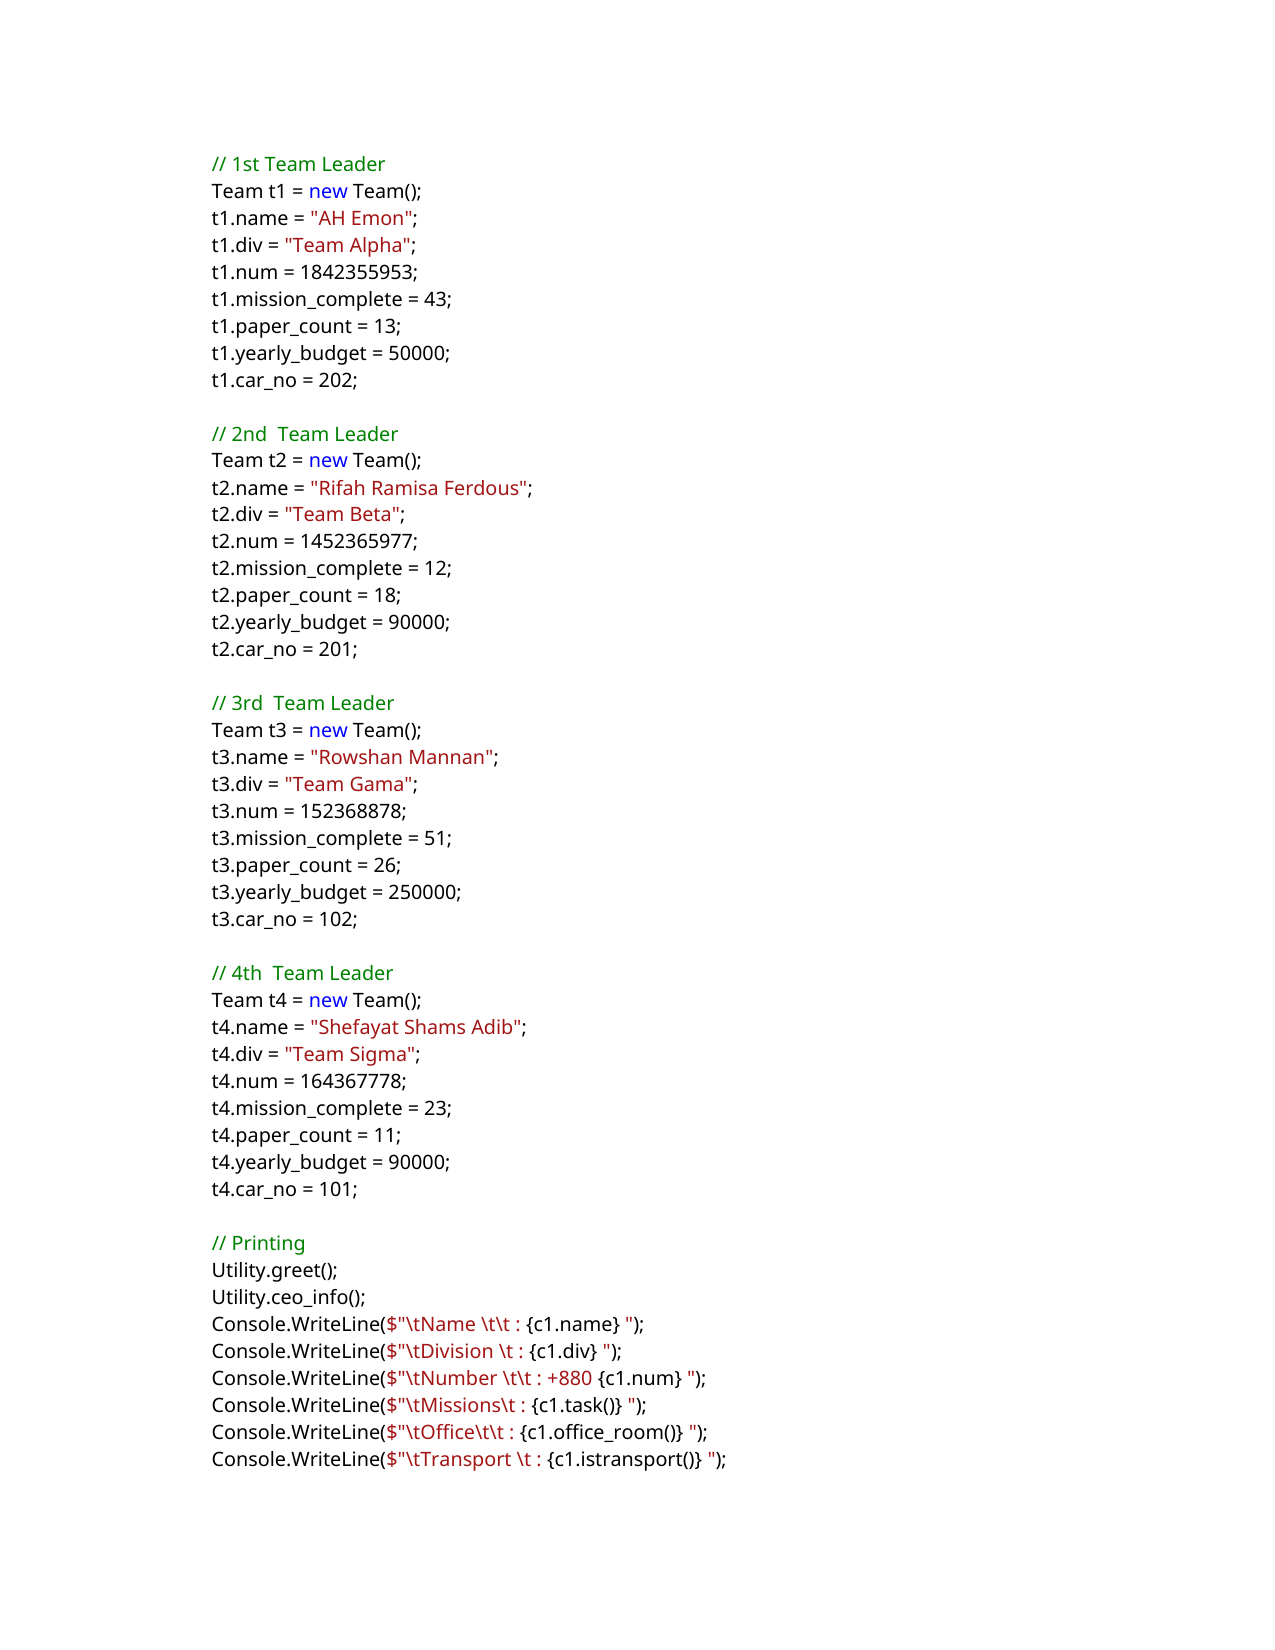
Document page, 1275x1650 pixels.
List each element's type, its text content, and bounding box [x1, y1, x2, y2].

text t3.name = "Rowshan Mannan"; [150, 743, 1125, 771]
text t2.div = "Team Beta"; [150, 501, 1125, 528]
text t3.yearly_budget = 250000; [150, 878, 1125, 905]
text t1.car_no = 202; [150, 366, 1125, 393]
text Utility.greet(); [150, 1256, 1125, 1283]
text t4.paper_count = 11; [150, 1121, 1125, 1148]
text t2.yearly_budget = 90000; [150, 609, 1125, 636]
text // 3rd Team Leader [150, 689, 1125, 717]
text Console.WriteLine($"\tNumber \t\t : +880 {c1.num} "); [150, 1364, 1125, 1391]
text t3.paper_count = 26; [150, 851, 1125, 878]
text t3.div = "Team Gama"; [150, 771, 1125, 797]
text t3.car_no = 102; [150, 905, 1125, 932]
text Team t3 = new Team(); [150, 717, 1125, 743]
text t1.num = 1842355953; [150, 258, 1125, 285]
text Console.WriteLine($"\tDivision \t : {c1.div} "); [150, 1337, 1125, 1364]
text // 1st Team Leader [150, 150, 1125, 177]
text t4.mission_complete = 23; [150, 1094, 1125, 1121]
text Team t2 = new Team(); [150, 447, 1125, 474]
text t4.name = "Shefayat Shams Adib"; [150, 1013, 1125, 1040]
text t1.paper_count = 13; [150, 312, 1125, 339]
text t4.div = "Team Sigma"; [150, 1040, 1125, 1067]
text // 2nd Team Leader [150, 420, 1125, 447]
text // Printing [150, 1229, 1125, 1256]
text t1.yearly_budget = 50000; [150, 339, 1125, 366]
text t3.mission_complete = 51; [150, 824, 1125, 851]
text t1.name = "AH Emon"; [150, 204, 1125, 231]
text Team t4 = new Team(); [150, 986, 1125, 1013]
text Console.WriteLine($"\tOffice\t\t : {c1.office_room()} "); [150, 1418, 1125, 1445]
text t2.name = "Rifah Ramisa Ferdous"; [150, 474, 1125, 501]
text t2.num = 1452365977; [150, 528, 1125, 555]
text t2.paper_count = 18; [150, 582, 1125, 609]
text Team t1 = new Team(); [150, 177, 1125, 204]
text t3.num = 152368878; [150, 797, 1125, 824]
text Utility.ceo_info(); [150, 1283, 1125, 1310]
text t1.div = "Team Alpha"; [150, 231, 1125, 258]
text t4.car_no = 101; [150, 1175, 1125, 1202]
text t2.mission_complete = 12; [150, 555, 1125, 582]
text Console.WriteLine($"\tTransport \t : {c1.istransport()} "); [150, 1445, 1125, 1472]
text t4.yearly_budget = 90000; [150, 1148, 1125, 1175]
text Console.WriteLine($"\tName \t\t : {c1.name} "); [150, 1310, 1125, 1337]
text Console.WriteLine($"\tMissions\t : {c1.task()} "); [150, 1391, 1125, 1418]
text t2.car_no = 201; [150, 636, 1125, 663]
text // 4th Team Leader [150, 959, 1125, 986]
text t1.mission_complete = 43; [150, 285, 1125, 312]
text t4.num = 164367778; [150, 1067, 1125, 1094]
